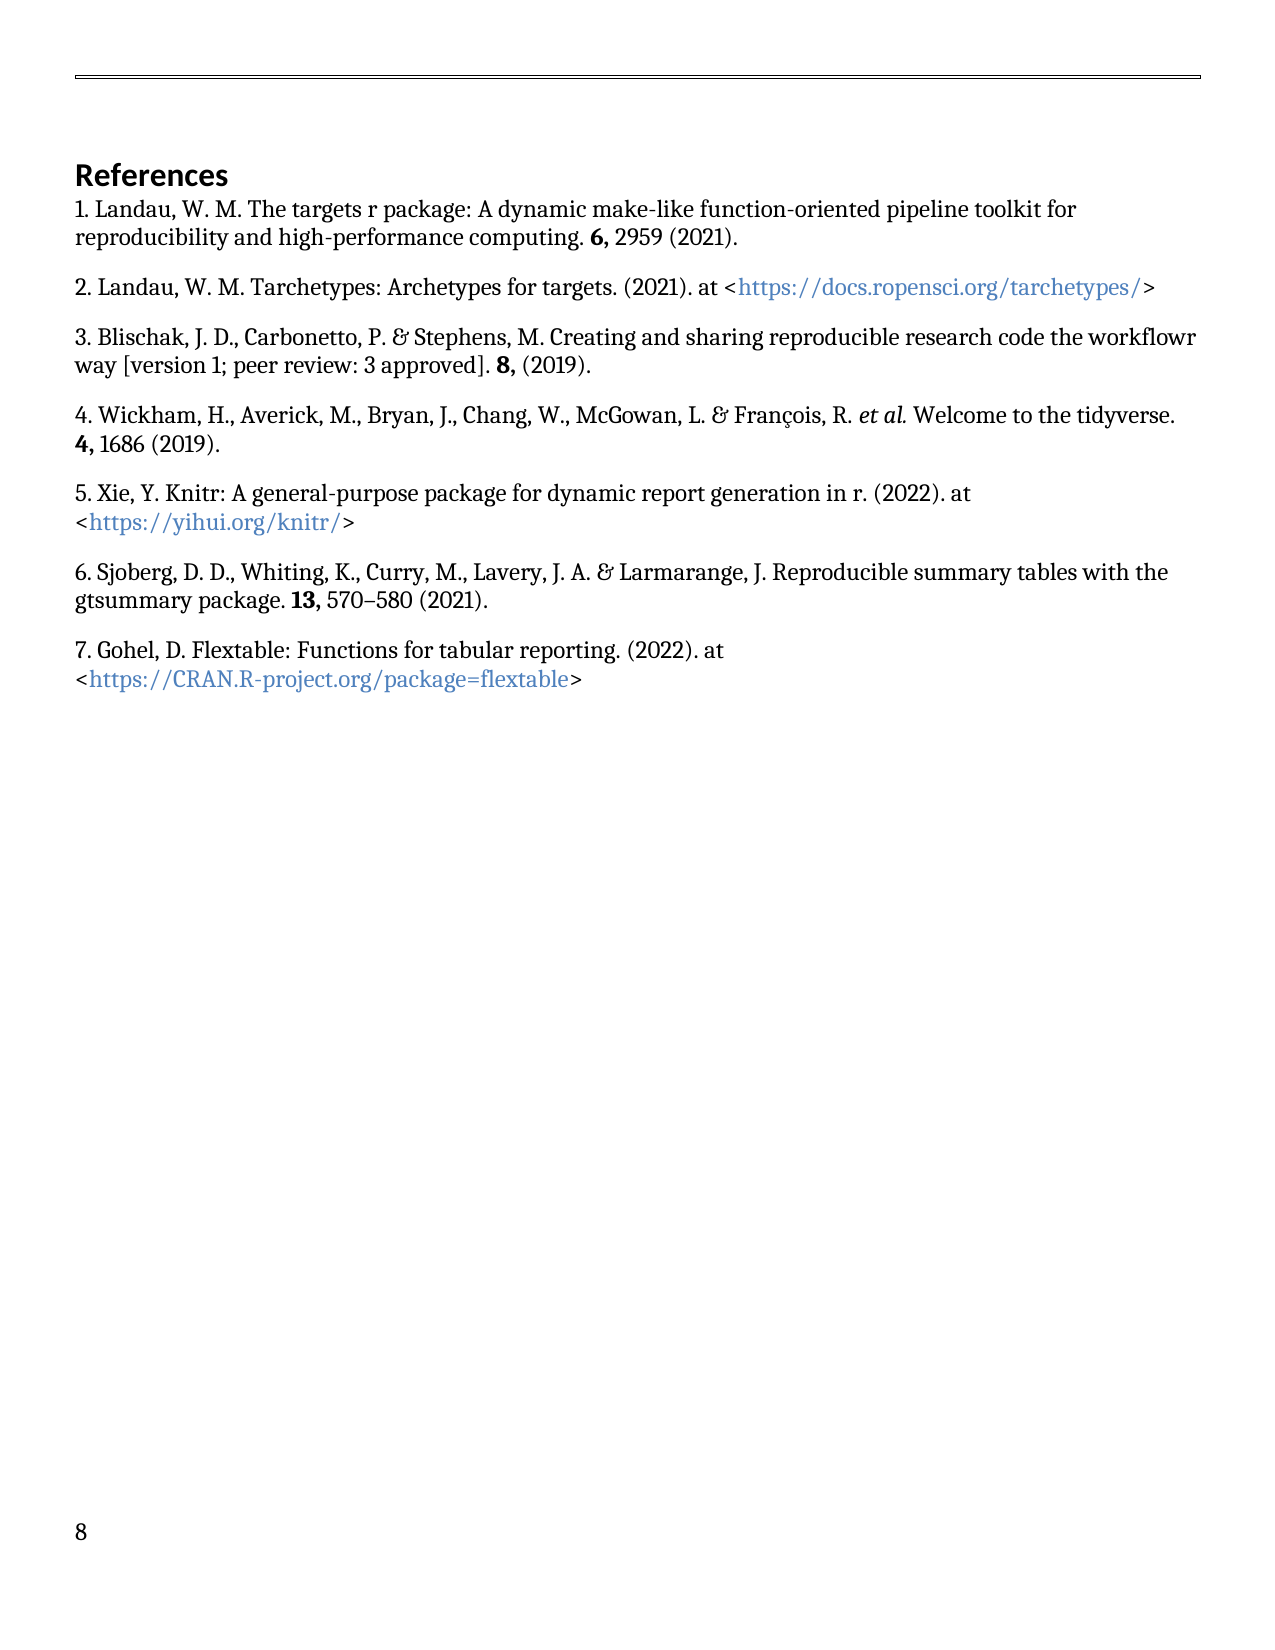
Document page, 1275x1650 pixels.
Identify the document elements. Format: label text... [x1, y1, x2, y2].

text 3. Blischak, J. D., Carbonetto, P. & Stephens, M. Creating and sharing reproducible research code the workflowr way [version 1; peer review: 3 approved]. 8, (2019). [75, 322, 1200, 380]
text 2. Landau, W. M. Tarchetypes: Archetypes for targets. (2021). at <https://docs.ropensci.org/tarchetypes/> [75, 273, 1200, 302]
subtitle References [75, 154, 1200, 194]
text 7. Gohel, D. Flextable: Functions for tabular reporting. (2022). at <https://CRAN.R-project.org/package=flextable> [75, 636, 1200, 693]
text 1. Landau, W. M. The targets r package: A dynamic make-like function-oriented pipeline toolkit for reproducibility and high-performance computing. 6, 2959 (2021). [75, 194, 1200, 252]
text 6. Sjoberg, D. D., Whiting, K., Curry, M., Lavery, J. A. & Larmarange, J. Reproducible summary tables with the gtsummary package. 13, 570–580 (2021). [75, 557, 1200, 615]
text 4. Wickham, H., Averick, M., Bryan, J., Chang, W., McGowan, L. & François, R. et al. Welcome to the tidyverse. 4, 1686 (2019). [75, 401, 1200, 458]
text 5. Xie, Y. Knitr: A general-purpose package for dynamic report generation in r. (2022). at <https://yihui.org/knitr/> [75, 479, 1200, 537]
